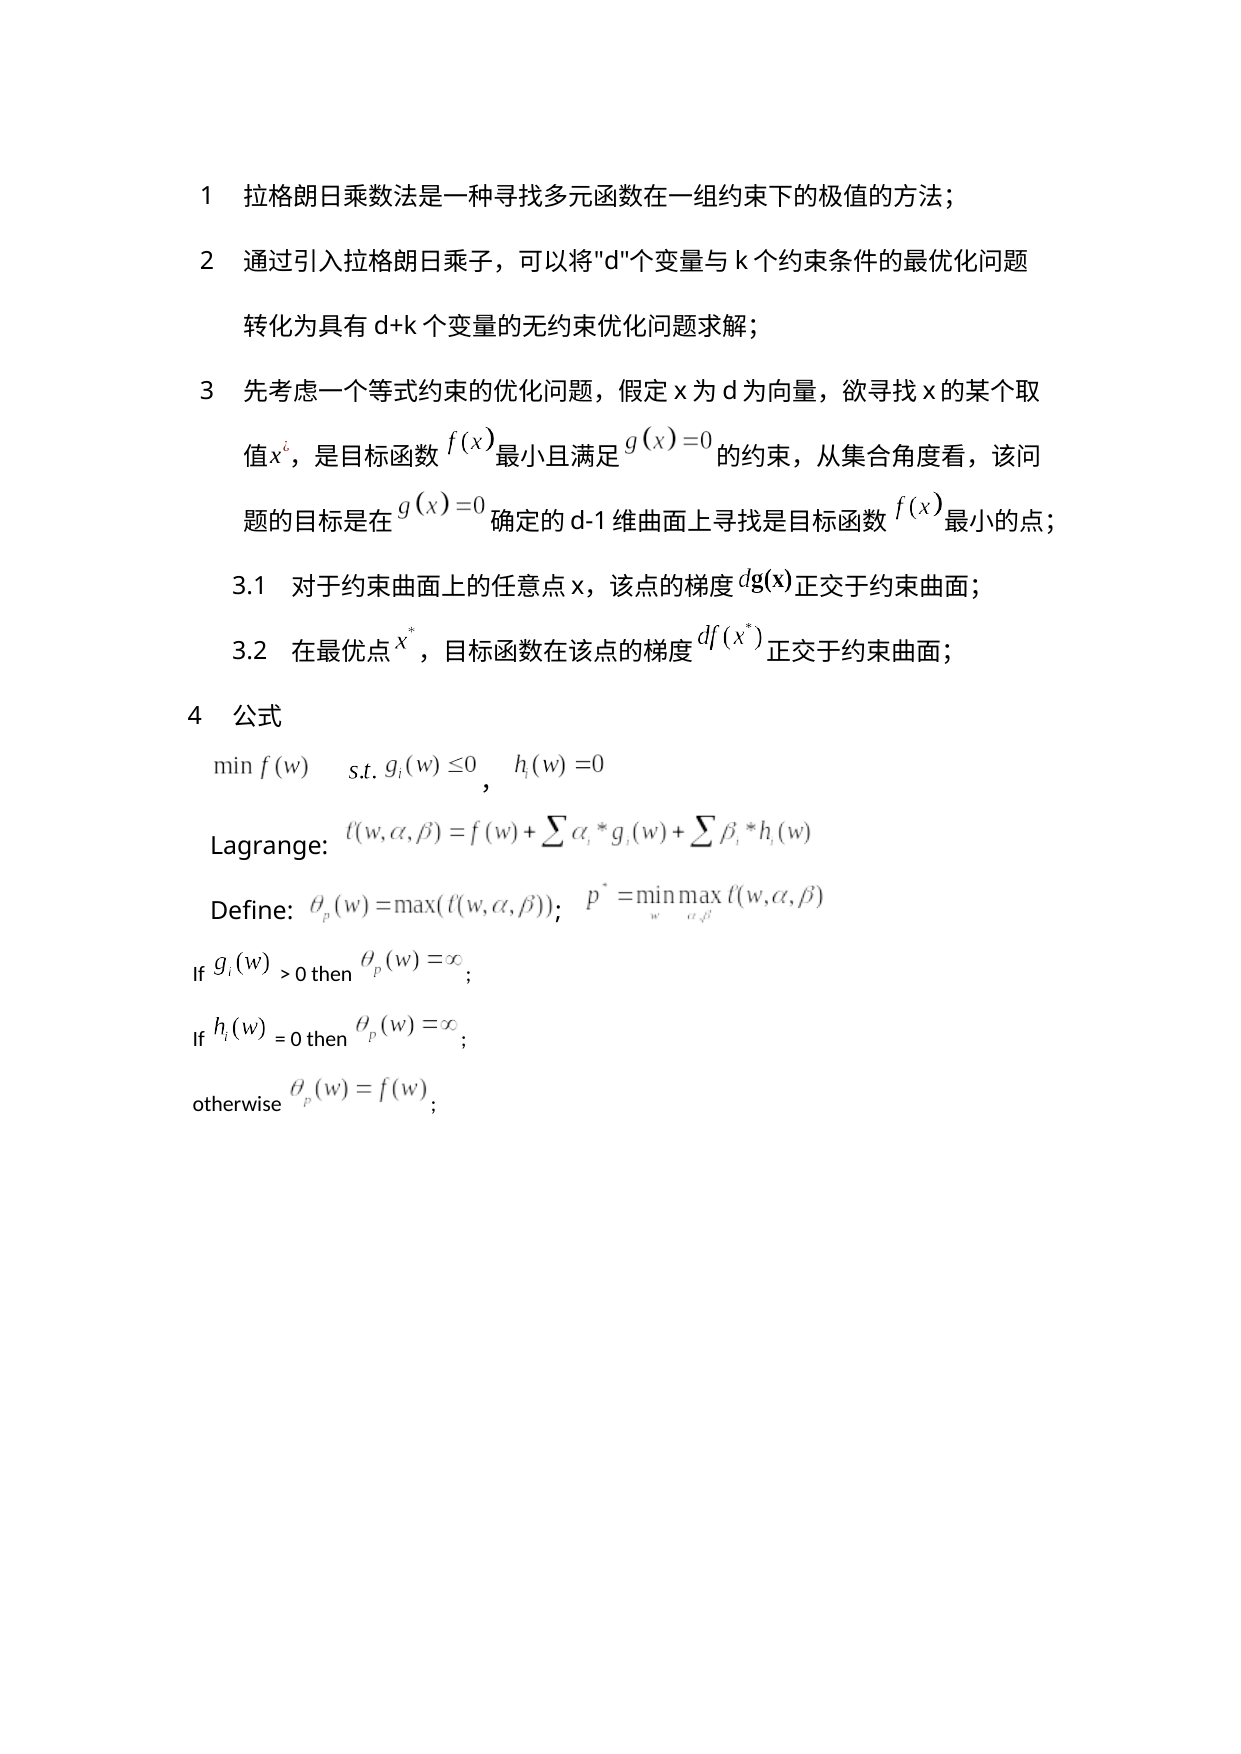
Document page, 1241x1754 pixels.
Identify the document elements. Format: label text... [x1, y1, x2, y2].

text otherwise ; [187, 1072, 1053, 1137]
list 公式 [187, 682, 1053, 747]
text Define: ; [210, 877, 1053, 942]
text If = 0 then ; [187, 1007, 1053, 1072]
text Lagrange: [210, 812, 1053, 877]
list 通过引入拉格朗日乘子，可以将"d"个变量与k个约束条件的最优化问题转化为具有d+k个变量的无约束优化问题求解； [199, 227, 1053, 357]
list 对于约束曲面上的任意点x，该点的梯度正交于约束曲面； [232, 552, 1053, 617]
list 先考虑一个等式约束的优化问题，假定x为d为向量，欲寻找x的某个取值，是目标函数最小且满足的约束，从集合角度看，该问题的目标是在确定的d-1维曲面上寻找是目标函数最小的点； [199, 357, 1053, 552]
list 在最优点，目标函数在该点的梯度正交于约束曲面； [232, 617, 1053, 682]
text If > 0 then ; [187, 942, 1053, 1007]
list 拉格朗日乘数法是一种寻找多元函数在一组约束下的极值的方法； [199, 162, 1053, 227]
text ， [210, 747, 1053, 812]
